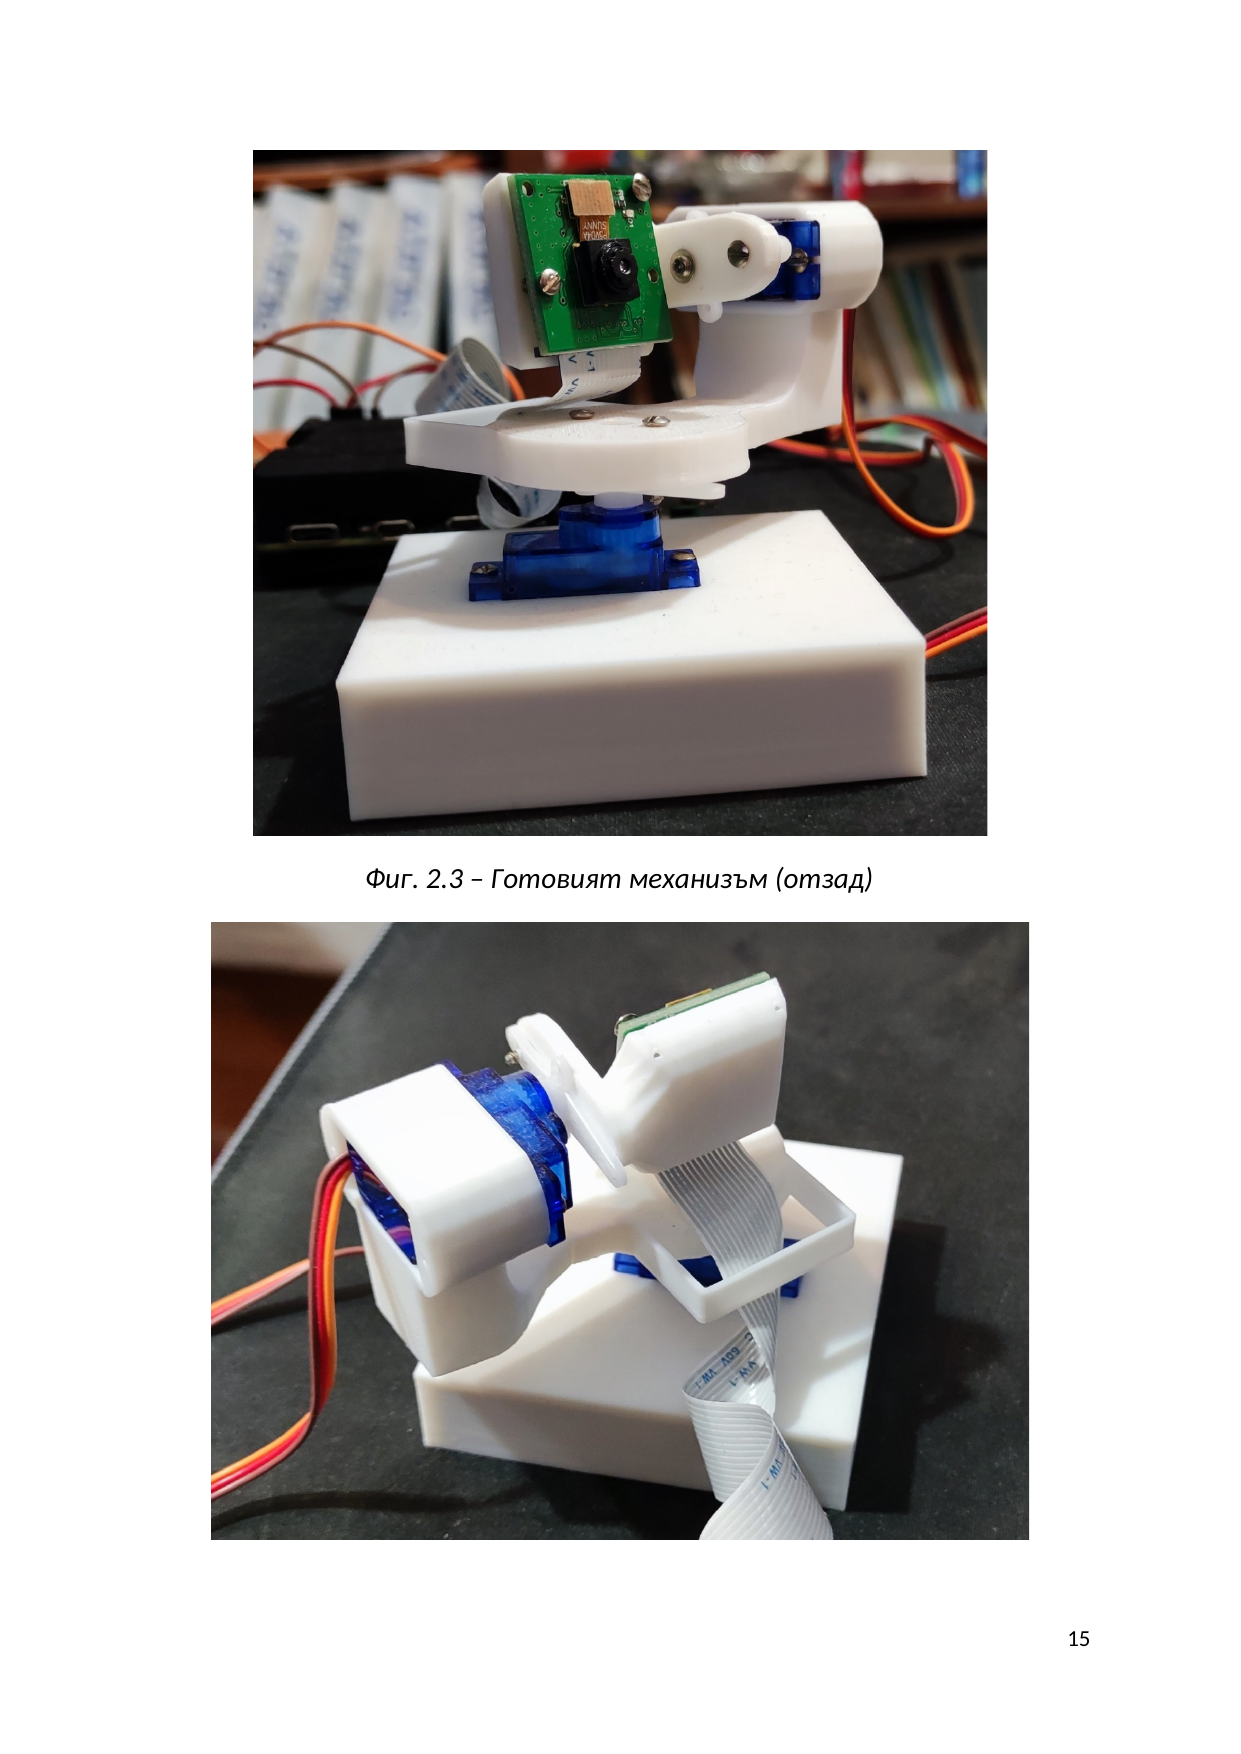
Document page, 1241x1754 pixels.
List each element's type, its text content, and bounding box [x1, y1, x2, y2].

picture [253, 150, 988, 836]
picture [211, 922, 1030, 1540]
text Фиг. 2.3 – Готовият механизъм (отзад) [150, 860, 1090, 896]
